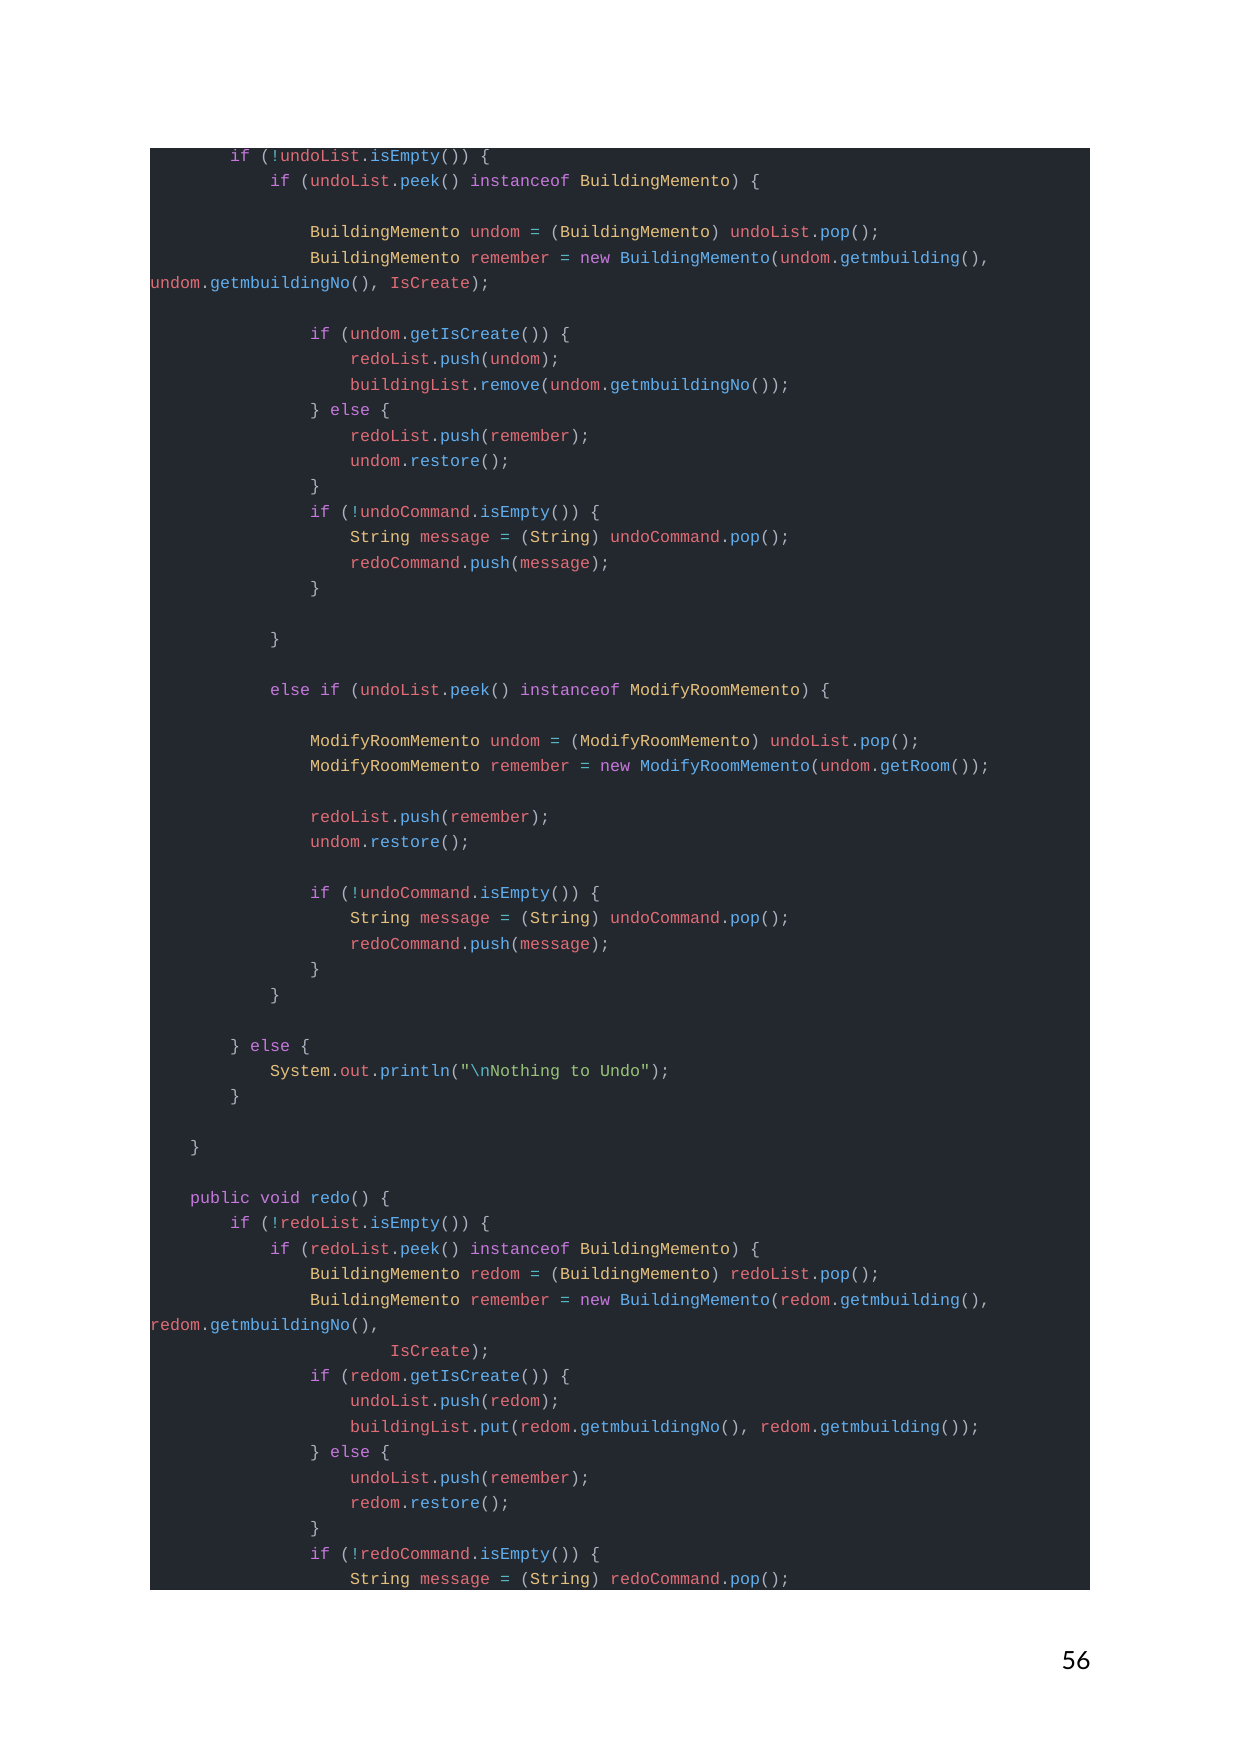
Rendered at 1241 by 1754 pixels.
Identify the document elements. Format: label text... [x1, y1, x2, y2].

text BuildingMemento remember = new BuildingMemento(undom.getmbuilding(), undom.getmbuildingNo(), IsCreate); [150, 249, 1090, 293]
text if (!undoCommand.isEmpty()) { [150, 503, 1090, 522]
text } [150, 478, 1090, 497]
text if (undom.getIsCreate()) { [150, 326, 1090, 344]
text } [150, 631, 1090, 649]
text else if (undoList.peek() instanceof ModifyRoomMemento) { [150, 681, 1090, 700]
text undoList.push(remember); [150, 1469, 1090, 1488]
text if (!redoCommand.isEmpty()) { [150, 1546, 1090, 1564]
text BuildingMemento remember = new BuildingMemento(redom.getmbuilding(), redom.getmbuildingNo(), [150, 1291, 1090, 1336]
text buildingList.remove(undom.getmbuildingNo()); [150, 376, 1090, 395]
text redoCommand.push(message); [150, 936, 1090, 954]
text ModifyRoomMemento remember = new ModifyRoomMemento(undom.getRoom()); [150, 758, 1090, 776]
text System.out.println("\nNothing to Undo"); [150, 1063, 1090, 1081]
text IsCreate); [150, 1342, 1090, 1361]
text undom.restore(); [150, 834, 1090, 853]
text BuildingMemento undom = (BuildingMemento) undoList.pop(); [150, 224, 1090, 243]
text if (undoList.peek() instanceof BuildingMemento) { [150, 173, 1090, 192]
text if (!undoCommand.isEmpty()) { [150, 885, 1090, 903]
text buildingList.put(redom.getmbuildingNo(), redom.getmbuilding()); [150, 1418, 1090, 1437]
text redom.restore(); [150, 1495, 1090, 1513]
text redoList.push(undom); [150, 351, 1090, 370]
text if (!redoList.isEmpty()) { [150, 1215, 1090, 1234]
text if (redom.getIsCreate()) { [150, 1368, 1090, 1386]
text } [150, 986, 1090, 1005]
text String message = (String) undoCommand.pop(); [150, 529, 1090, 548]
text } else { [150, 1444, 1090, 1463]
text redoList.push(remember); [150, 427, 1090, 446]
text ModifyRoomMemento undom = (ModifyRoomMemento) undoList.pop(); [150, 732, 1090, 751]
text undoList.push(redom); [150, 1393, 1090, 1412]
text } [150, 1088, 1090, 1107]
text undom.restore(); [150, 453, 1090, 471]
text redoCommand.push(message); [150, 554, 1090, 573]
text } [150, 1520, 1090, 1539]
text } [150, 961, 1090, 980]
text } else { [150, 1037, 1090, 1056]
text redoList.push(remember); [150, 808, 1090, 827]
text String message = (String) undoCommand.pop(); [150, 910, 1090, 929]
text if (!undoList.isEmpty()) { [150, 148, 1090, 166]
text } [150, 580, 1090, 598]
text if (redoList.peek() instanceof BuildingMemento) { [150, 1241, 1090, 1259]
text } else { [150, 402, 1090, 421]
text } [150, 1139, 1090, 1158]
text public void redo() { [150, 1190, 1090, 1208]
text BuildingMemento redom = (BuildingMemento) redoList.pop(); [150, 1266, 1090, 1285]
text String message = (String) redoCommand.pop(); [150, 1571, 1090, 1590]
